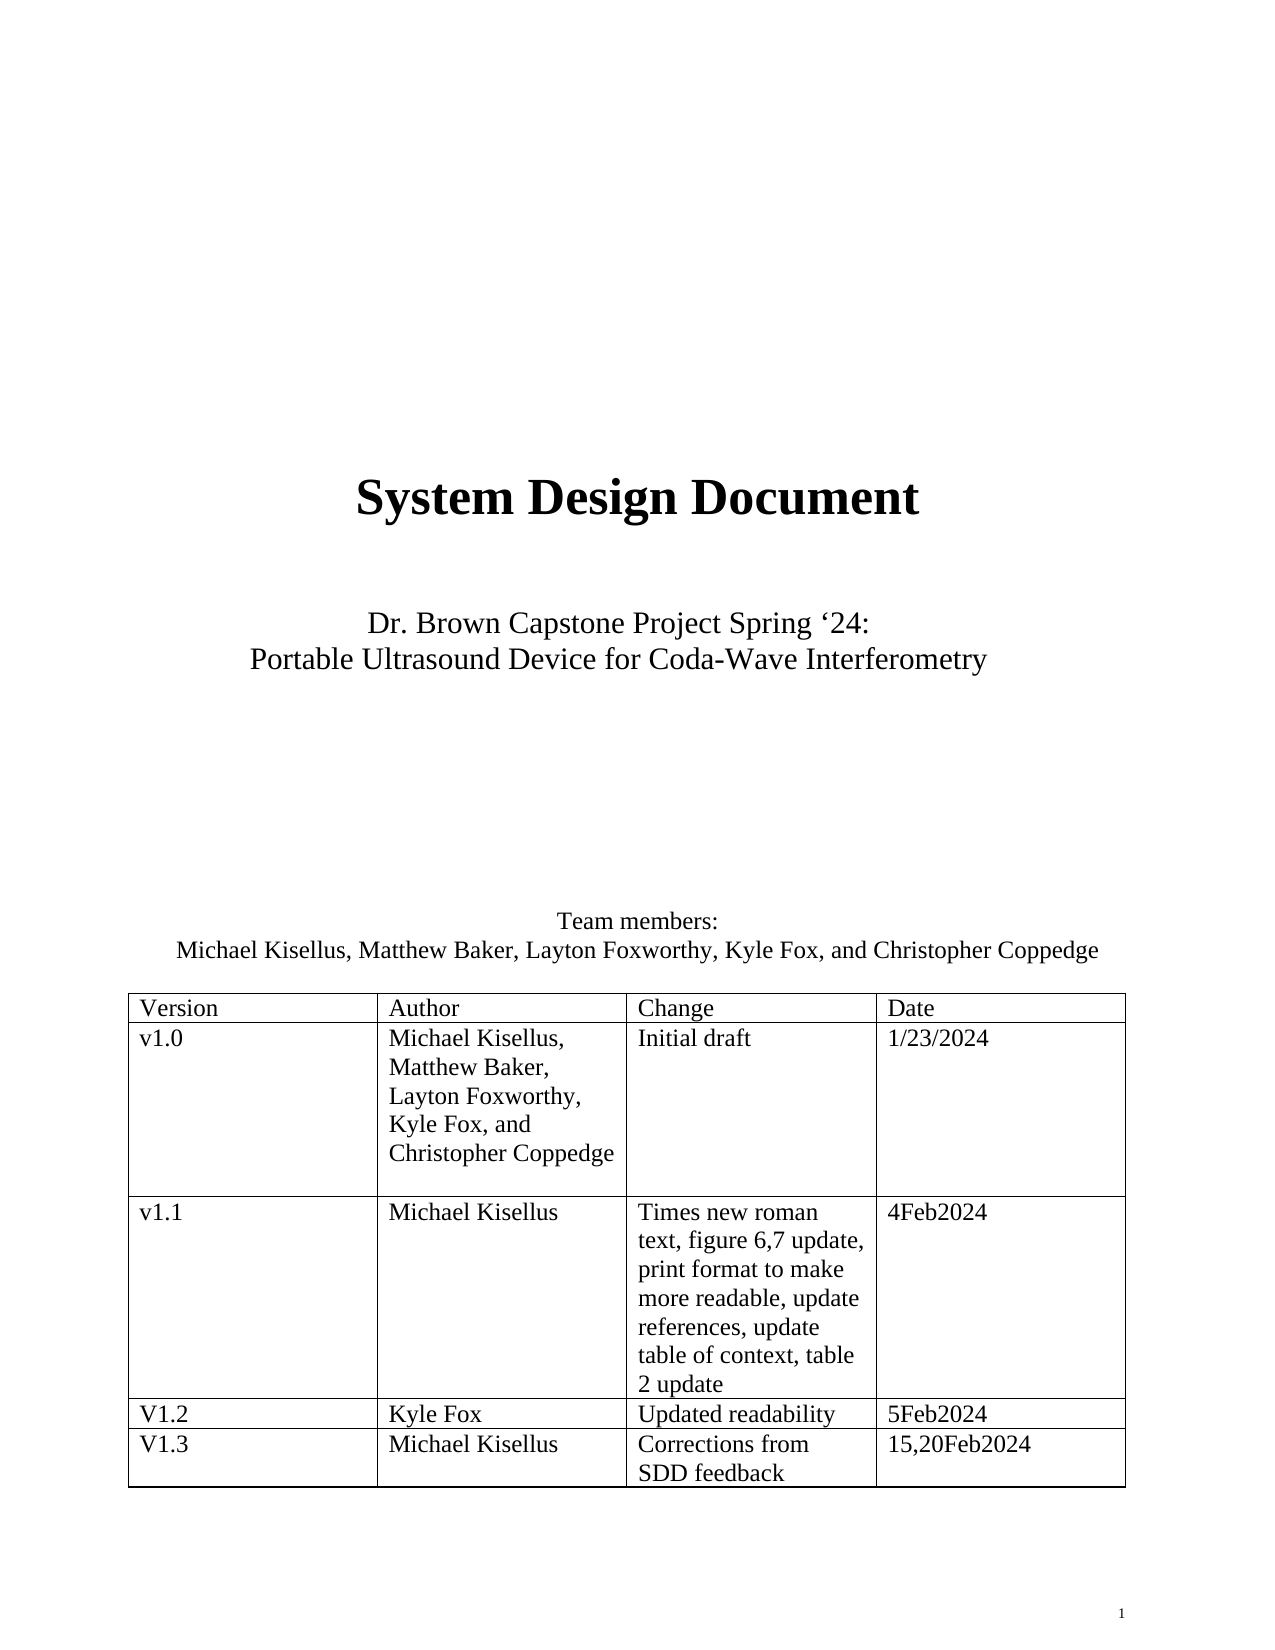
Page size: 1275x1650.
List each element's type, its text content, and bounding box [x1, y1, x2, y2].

table_header Change [627, 994, 876, 1022]
text Dr. Brown Capstone Project Spring ‘24: [150, 604, 1087, 640]
table_cell Times new roman text, figure 6,7 update, print format to make more readable, update references, update table of context, table 2 update [627, 1197, 876, 1398]
table_cell 1/23/2024 [877, 1023, 1125, 1196]
table_cell Updated readability [627, 1399, 876, 1428]
table_cell Initial draft [627, 1023, 876, 1196]
table_cell V1.3 [129, 1429, 377, 1486]
table_cell Michael Kisellus [378, 1429, 626, 1486]
text Portable Ultrasound Device for Coda-Wave Interferometry [150, 640, 1087, 676]
table_cell 5Feb2024 [877, 1399, 1125, 1428]
table_cell v1.0 [129, 1023, 377, 1196]
table_cell Corrections from SDD feedback [627, 1429, 876, 1486]
table_cell 4Feb2024 [877, 1197, 1125, 1398]
table_cell V1.2 [129, 1399, 377, 1428]
table_header Author [378, 994, 626, 1022]
table_cell Michael Kisellus, Matthew Baker, Layton Foxworthy, Kyle Fox, and Christopher Coppedge [378, 1023, 626, 1196]
table_header Version [129, 994, 377, 1022]
table_header Date [877, 994, 1125, 1022]
table_cell Michael Kisellus [378, 1197, 626, 1398]
text Michael Kisellus, Matthew Baker, Layton Foxworthy, Kyle Fox, and Christopher Coppedge [150, 935, 1125, 964]
table_cell 15,20Feb2024 [877, 1429, 1125, 1486]
text Team members: [150, 906, 1125, 935]
text System Design Document [150, 466, 1125, 526]
table_cell Kyle Fox [378, 1399, 626, 1428]
table_cell v1.1 [129, 1197, 377, 1398]
